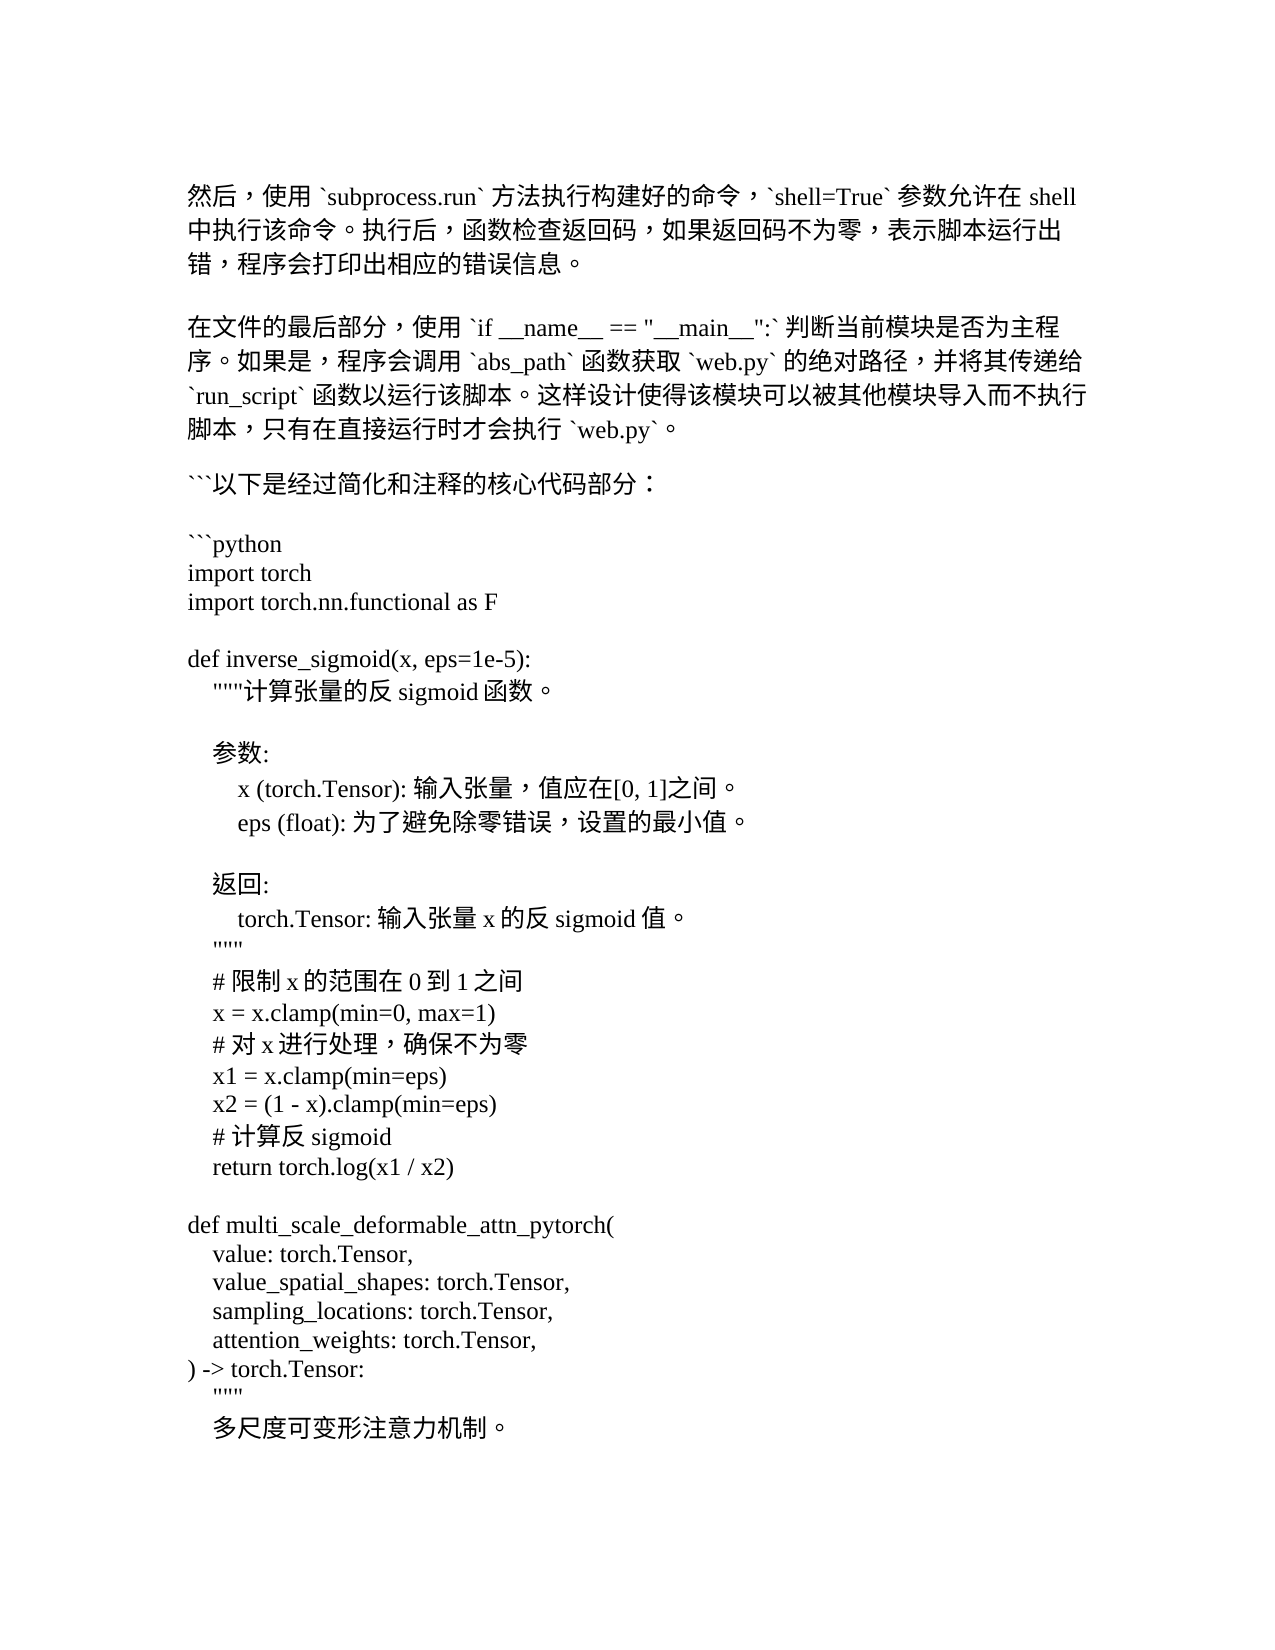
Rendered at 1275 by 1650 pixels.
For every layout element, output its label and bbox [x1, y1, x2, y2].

text [187, 467, 1087, 1474]
text [187, 150, 1087, 446]
